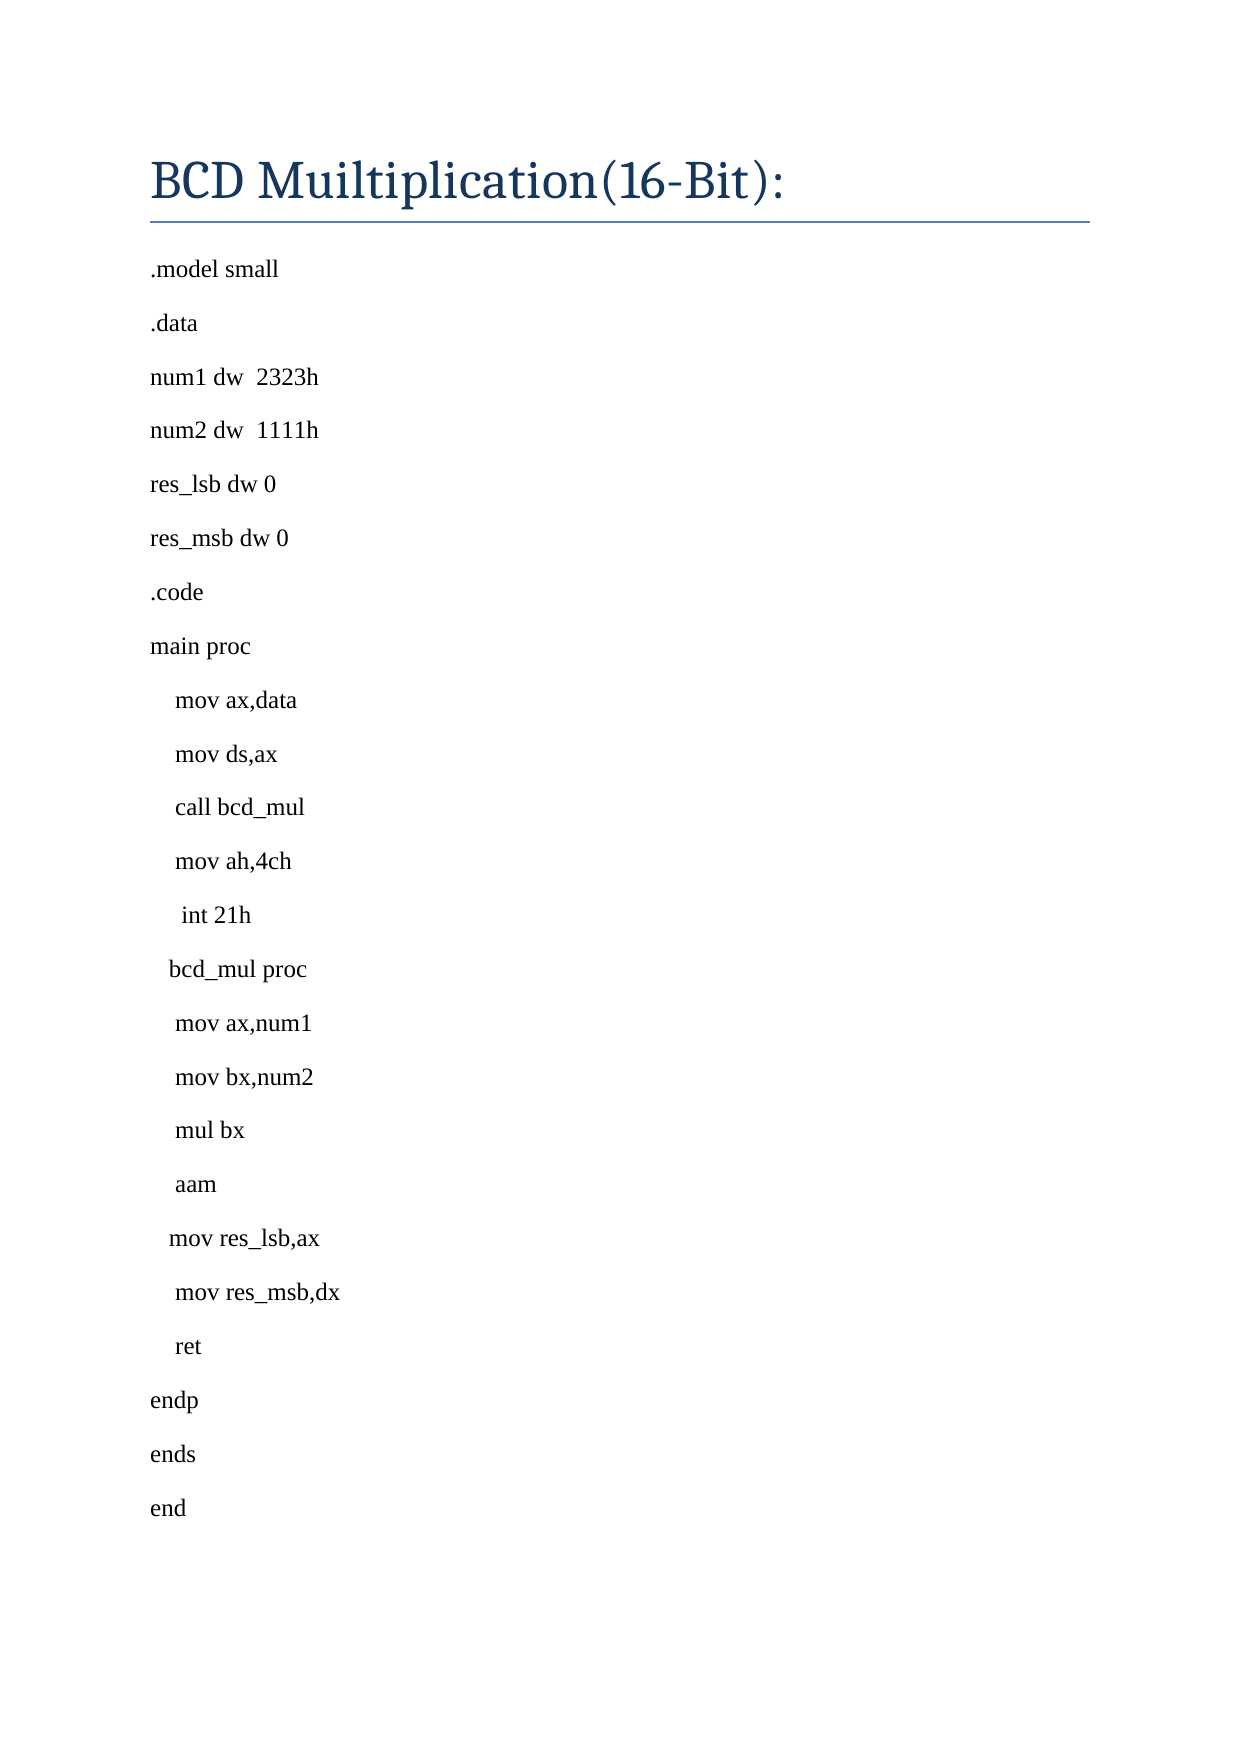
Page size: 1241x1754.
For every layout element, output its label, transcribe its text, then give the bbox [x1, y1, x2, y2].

text mov res_msb,dx [150, 1277, 1090, 1306]
title BCD Muiltiplication(16-Bit): [150, 150, 1090, 221]
text mov ax,num1 [150, 1008, 1090, 1037]
text mov ax,data [150, 685, 1090, 713]
text .model small [150, 254, 1090, 283]
text int 21h [150, 900, 1090, 929]
text .code [150, 577, 1090, 606]
text mov ah,4ch [150, 846, 1090, 875]
text num1 dw 2323h [150, 362, 1090, 390]
text end [150, 1493, 1090, 1521]
text bcd_mul proc [150, 954, 1090, 983]
text num2 dw 1111h [150, 416, 1090, 444]
text res_lsb dw 0 [150, 469, 1090, 498]
text aam [150, 1169, 1090, 1198]
text mov res_lsb,ax [150, 1223, 1090, 1252]
text main proc [150, 631, 1090, 660]
text .data [150, 308, 1090, 337]
text mov ds,ax [150, 739, 1090, 767]
text ret [150, 1331, 1090, 1360]
text call bcd_mul [150, 792, 1090, 821]
text mov bx,num2 [150, 1062, 1090, 1091]
text res_msb dw 0 [150, 523, 1090, 552]
text mul bx [150, 1116, 1090, 1144]
text endp [150, 1385, 1090, 1414]
text ends [150, 1439, 1090, 1467]
